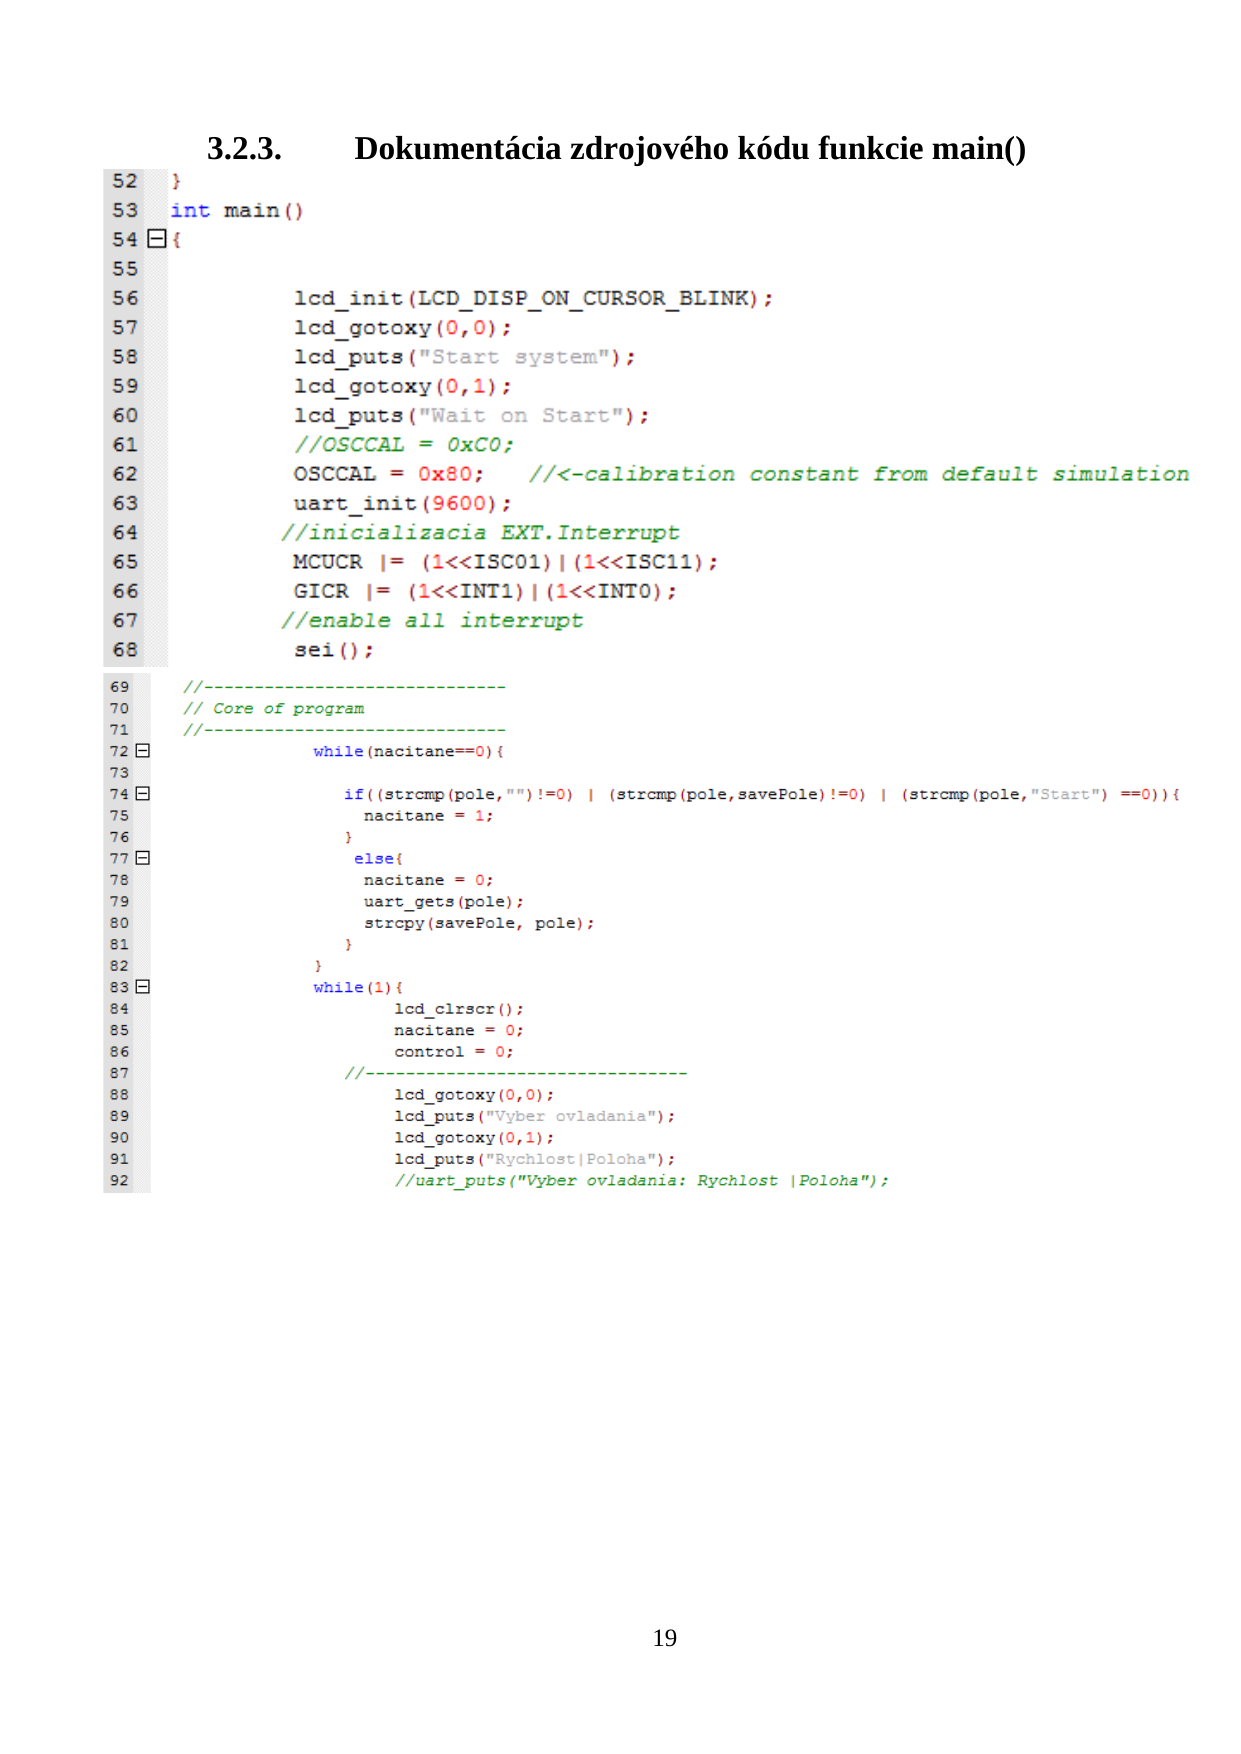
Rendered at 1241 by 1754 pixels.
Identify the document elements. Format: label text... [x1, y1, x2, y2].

picture [103, 673, 1194, 1193]
subtitle Dokumentácia zdrojového kódu funkcie main() [207, 128, 1122, 167]
picture [103, 169, 1191, 667]
